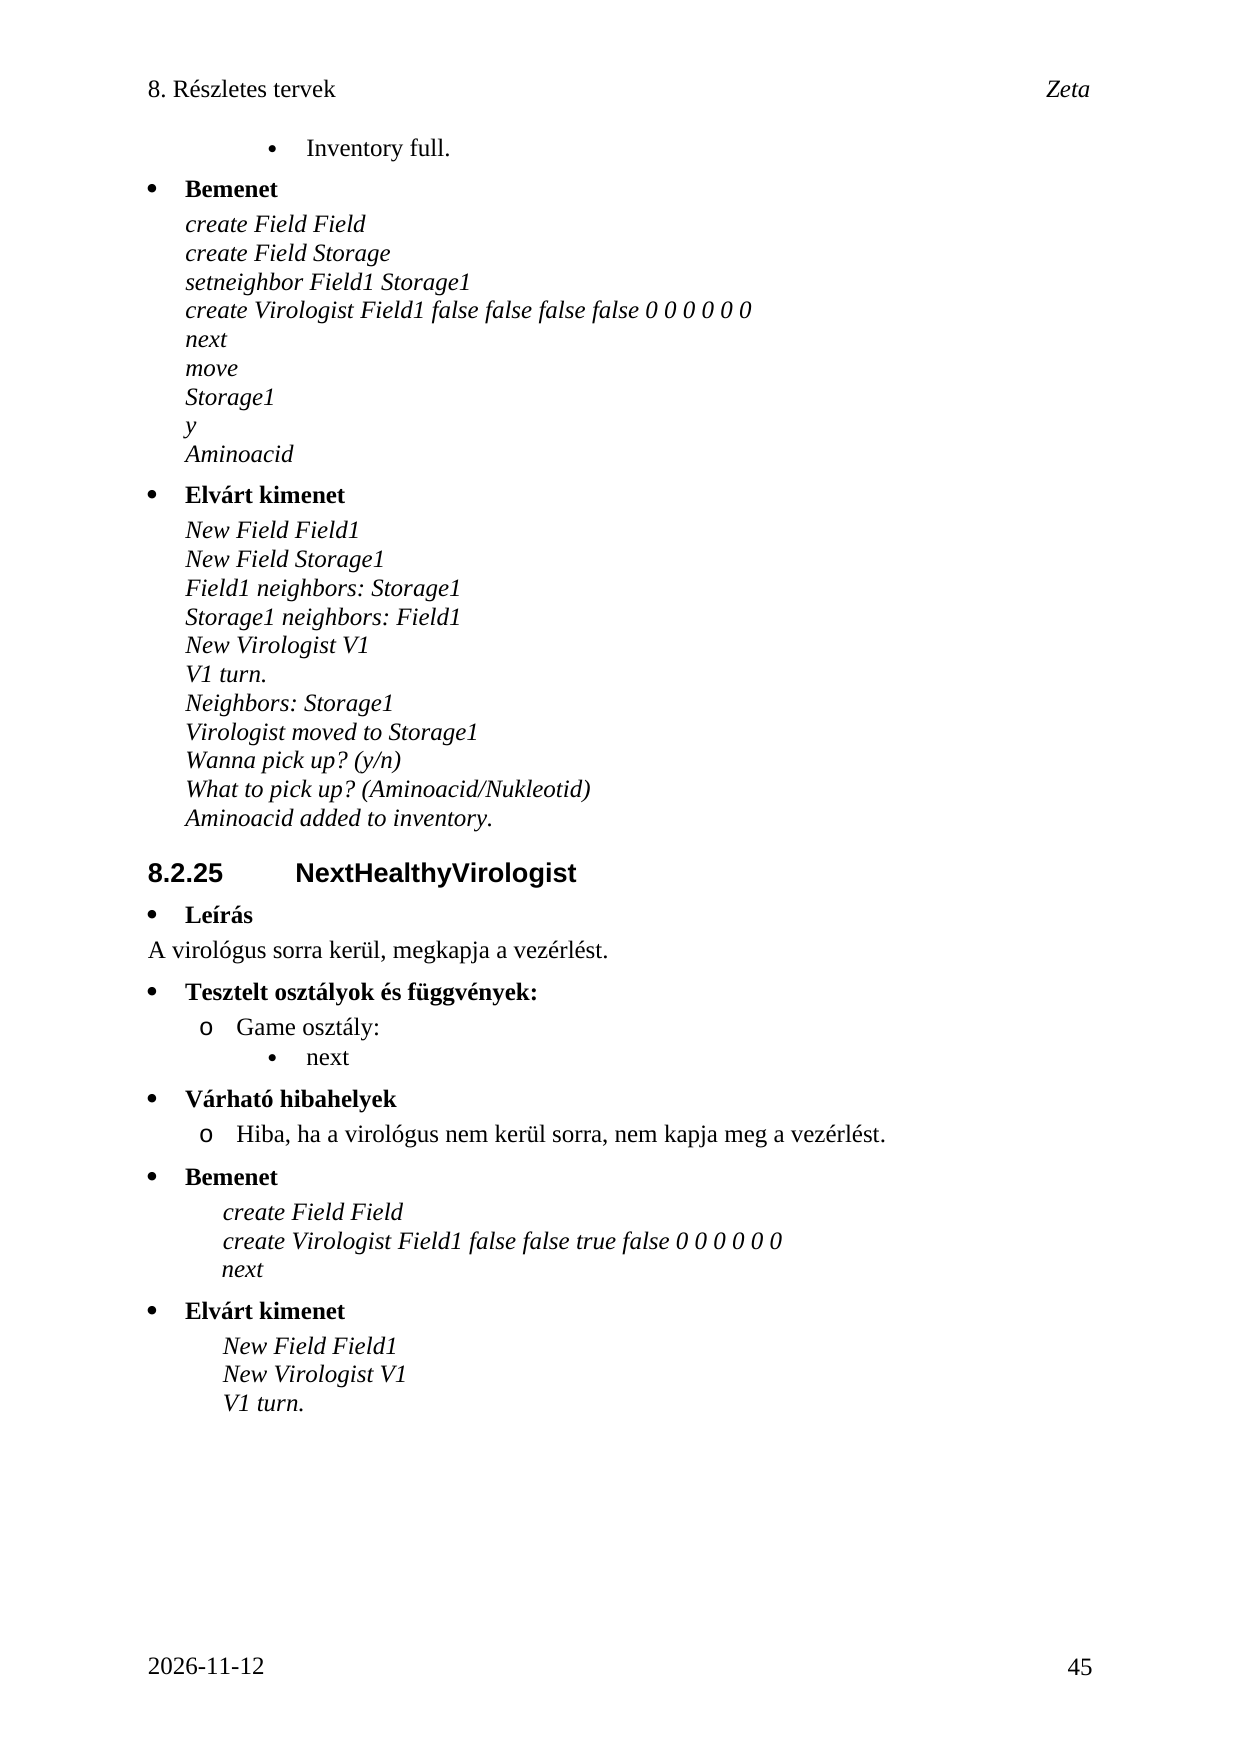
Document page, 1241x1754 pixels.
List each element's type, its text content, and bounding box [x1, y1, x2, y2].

text next [185, 324, 1093, 353]
text Field1 neighbors: Storage1 [185, 573, 1093, 602]
subtitle Tesztelt osztályok és függvények: [148, 977, 1093, 1005]
list Inventory full. [268, 133, 1093, 162]
text Virologist moved to Storage1 [185, 717, 1093, 745]
text V1 turn. [185, 659, 1093, 688]
list Game osztály: [199, 1012, 1093, 1042]
text create Field Field create Virologist Field1 false false true false 0 0 0 0 0 0 [223, 1197, 1093, 1254]
text New Virologist V1 [185, 630, 1093, 659]
text Wanna pick up? (y/n) [185, 745, 1093, 774]
text Storage1 neighbors: Field1 [185, 602, 1093, 630]
text move [185, 353, 1093, 382]
text New Field Storage1 [185, 544, 1093, 573]
text create Field Storage [185, 238, 1093, 267]
text create Field Field [185, 209, 1093, 238]
subtitle Várható hibahelyek [148, 1084, 1093, 1112]
text Storage1 [185, 382, 1093, 410]
text A virológus sorra kerül, megkapja a vezérlést. [148, 935, 1093, 964]
text y [185, 410, 1093, 439]
text Neighbors: Storage1 [185, 688, 1093, 717]
text New Field Field1 [185, 515, 1093, 544]
subtitle NextHealthyVirologist [148, 857, 1093, 888]
subtitle Leírás [148, 900, 1093, 929]
subtitle Bemenet [148, 1162, 1093, 1191]
text setneighbor Field1 Storage1 [185, 267, 1093, 295]
list next [268, 1042, 1093, 1071]
subtitle Elvárt kimenet [148, 480, 1093, 509]
text Aminoacid [185, 439, 1093, 468]
list Hiba, ha a virológus nem kerül sorra, nem kapja meg a vezérlést. [199, 1119, 1093, 1149]
subtitle Elvárt kimenet [148, 1296, 1093, 1324]
text create Virologist Field1 false false false false 0 0 0 0 0 0 [185, 295, 1093, 324]
text V1 turn. [223, 1388, 1093, 1417]
text What to pick up? (Aminoacid/Nukleotid) Aminoacid added to inventory. [185, 774, 1093, 832]
text next [221, 1254, 1093, 1283]
subtitle Bemenet [148, 174, 1093, 203]
text New Field Field1 New Virologist V1 [223, 1331, 1093, 1388]
